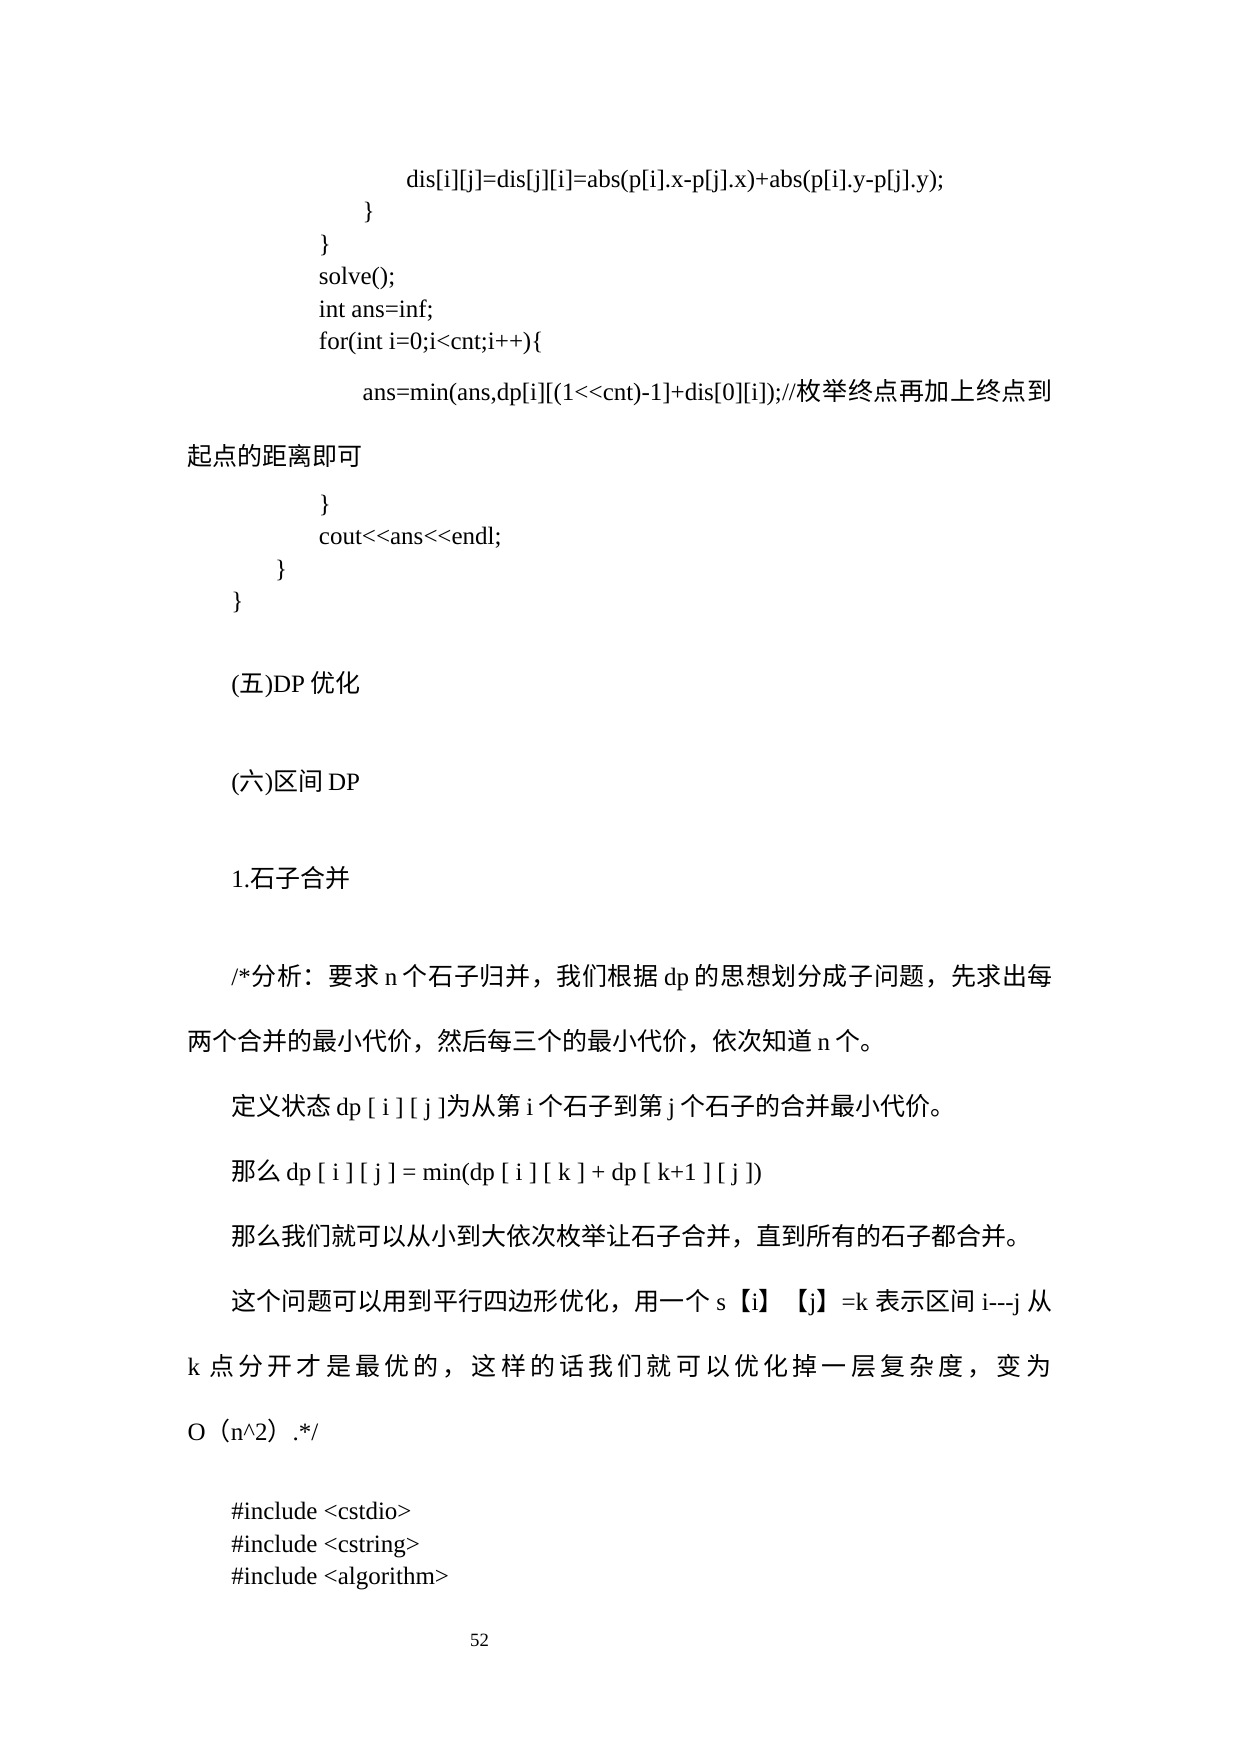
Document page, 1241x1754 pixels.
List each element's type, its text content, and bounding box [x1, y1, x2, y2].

text } [187, 487, 1053, 519]
list 石子合并 [187, 844, 1053, 909]
text int ans=inf; [187, 292, 1053, 324]
text 定义状态dp [ i ] [ j ]为从第i个石子到第j个石子的合并最小代价。 [187, 1072, 1053, 1137]
list 区间DP [187, 747, 1053, 812]
text for(int i=0;i<cnt;i++){ [187, 324, 1053, 357]
text } [187, 584, 1053, 617]
text } [187, 552, 1053, 584]
text } [187, 227, 1053, 259]
text cout<<ans<<endl; [187, 519, 1053, 552]
text #include <cstring> [187, 1527, 1053, 1559]
text ans=min(ans,dp[i][(1<<cnt)-1]+dis[0][i]);//枚举终点再加上终点到起点的距离即可 [187, 357, 1053, 487]
text dis[i][j]=dis[j][i]=abs(p[i].x-p[j].x)+abs(p[i].y-p[j].y); [187, 162, 1053, 194]
text 这个问题可以用到平行四边形优化，用一个s【i】【j】=k 表示区间 i---j 从k点分开才是最优的，这样的话我们就可以优化掉一层复杂度，变为O（n^2）.*/ [187, 1267, 1053, 1462]
text } [187, 194, 1053, 227]
text /*分析：要求n个石子归并，我们根据dp的思想划分成子问题，先求出每两个合并的最小代价，然后每三个的最小代价，依次知道n个。 [187, 942, 1053, 1072]
text #include <algorithm> [187, 1559, 1053, 1592]
text 那么我们就可以从小到大依次枚举让石子合并，直到所有的石子都合并。 [187, 1202, 1053, 1267]
text #include <cstdio> [187, 1494, 1053, 1527]
list DP 优化 [187, 649, 1053, 714]
text 那么dp [ i ] [ j ] = min(dp [ i ] [ k ] + dp [ k+1 ] [ j ]) [187, 1137, 1053, 1202]
text solve(); [187, 259, 1053, 292]
